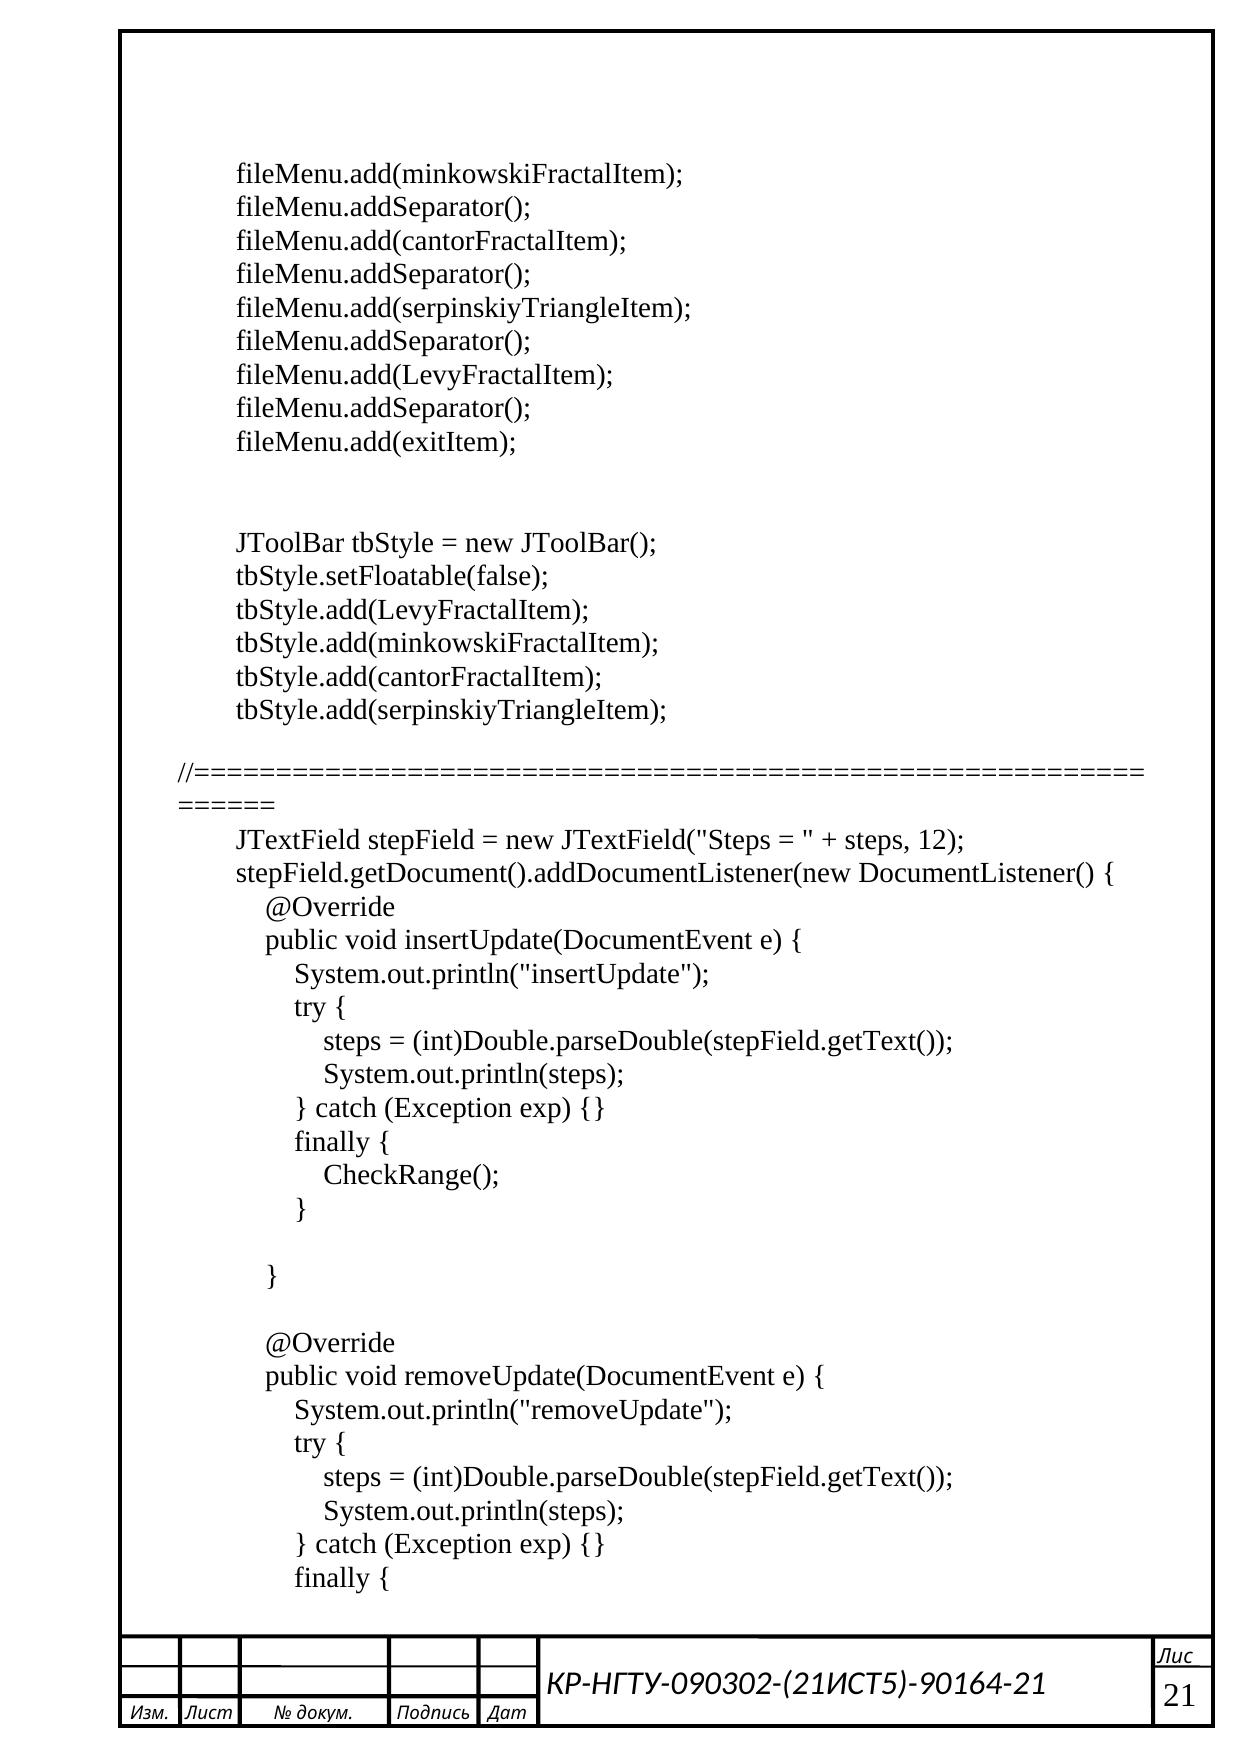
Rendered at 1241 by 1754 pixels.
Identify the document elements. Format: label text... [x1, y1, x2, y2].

text fileMenu.add(exitItem); [177, 424, 1152, 458]
text finally { [177, 1560, 1152, 1593]
text tbStyle.setFloatable(false); [177, 558, 1152, 592]
text tbStyle.add(serpinskiyTriangleItem); [177, 692, 1152, 726]
text fileMenu.addSeparator(); [177, 189, 1152, 223]
text } [177, 1258, 1152, 1291]
text //================================================================ [177, 726, 1152, 822]
text public void removeUpdate(DocumentEvent e) { [177, 1358, 1152, 1392]
text fileMenu.add(minkowskiFractalItem); [177, 156, 1152, 189]
text fileMenu.add(cantorFractalItem); [177, 223, 1152, 256]
text try { [177, 989, 1152, 1023]
text steps = (int)Double.parseDouble(stepField.getText()); [177, 1023, 1152, 1057]
text tbStyle.add(LevyFractalItem); [177, 592, 1152, 625]
text tbStyle.add(minkowskiFractalItem); [177, 625, 1152, 659]
text public void insertUpdate(DocumentEvent e) { [177, 922, 1152, 956]
text System.out.println("removeUpdate"); [177, 1392, 1152, 1426]
text @Override [177, 1325, 1152, 1358]
text } catch (Exception exp) {} [177, 1090, 1152, 1124]
text @Override [177, 889, 1152, 922]
text steps = (int)Double.parseDouble(stepField.getText()); [177, 1459, 1152, 1493]
text fileMenu.addSeparator(); [177, 391, 1152, 424]
text System.out.println("insertUpdate"); [177, 956, 1152, 989]
text fileMenu.addSeparator(); [177, 256, 1152, 290]
text JTextField stepField = new JTextField("Steps = " + steps, 12); [177, 822, 1152, 855]
text try { [177, 1426, 1152, 1459]
text tbStyle.add(cantorFractalItem); [177, 659, 1152, 692]
text System.out.println(steps); [177, 1057, 1152, 1090]
text finally { [177, 1124, 1152, 1157]
text stepField.getDocument().addDocumentListener(new DocumentListener() { [177, 855, 1152, 889]
text } [177, 1191, 1152, 1224]
text CheckRange(); [177, 1157, 1152, 1191]
text JToolBar tbStyle = new JToolBar(); [177, 525, 1152, 558]
text fileMenu.add(LevyFractalItem); [177, 357, 1152, 391]
text } catch (Exception exp) {} [177, 1526, 1152, 1560]
text System.out.println(steps); [177, 1493, 1152, 1526]
text fileMenu.add(serpinskiyTriangleItem); [177, 290, 1152, 323]
text fileMenu.addSeparator(); [177, 323, 1152, 357]
